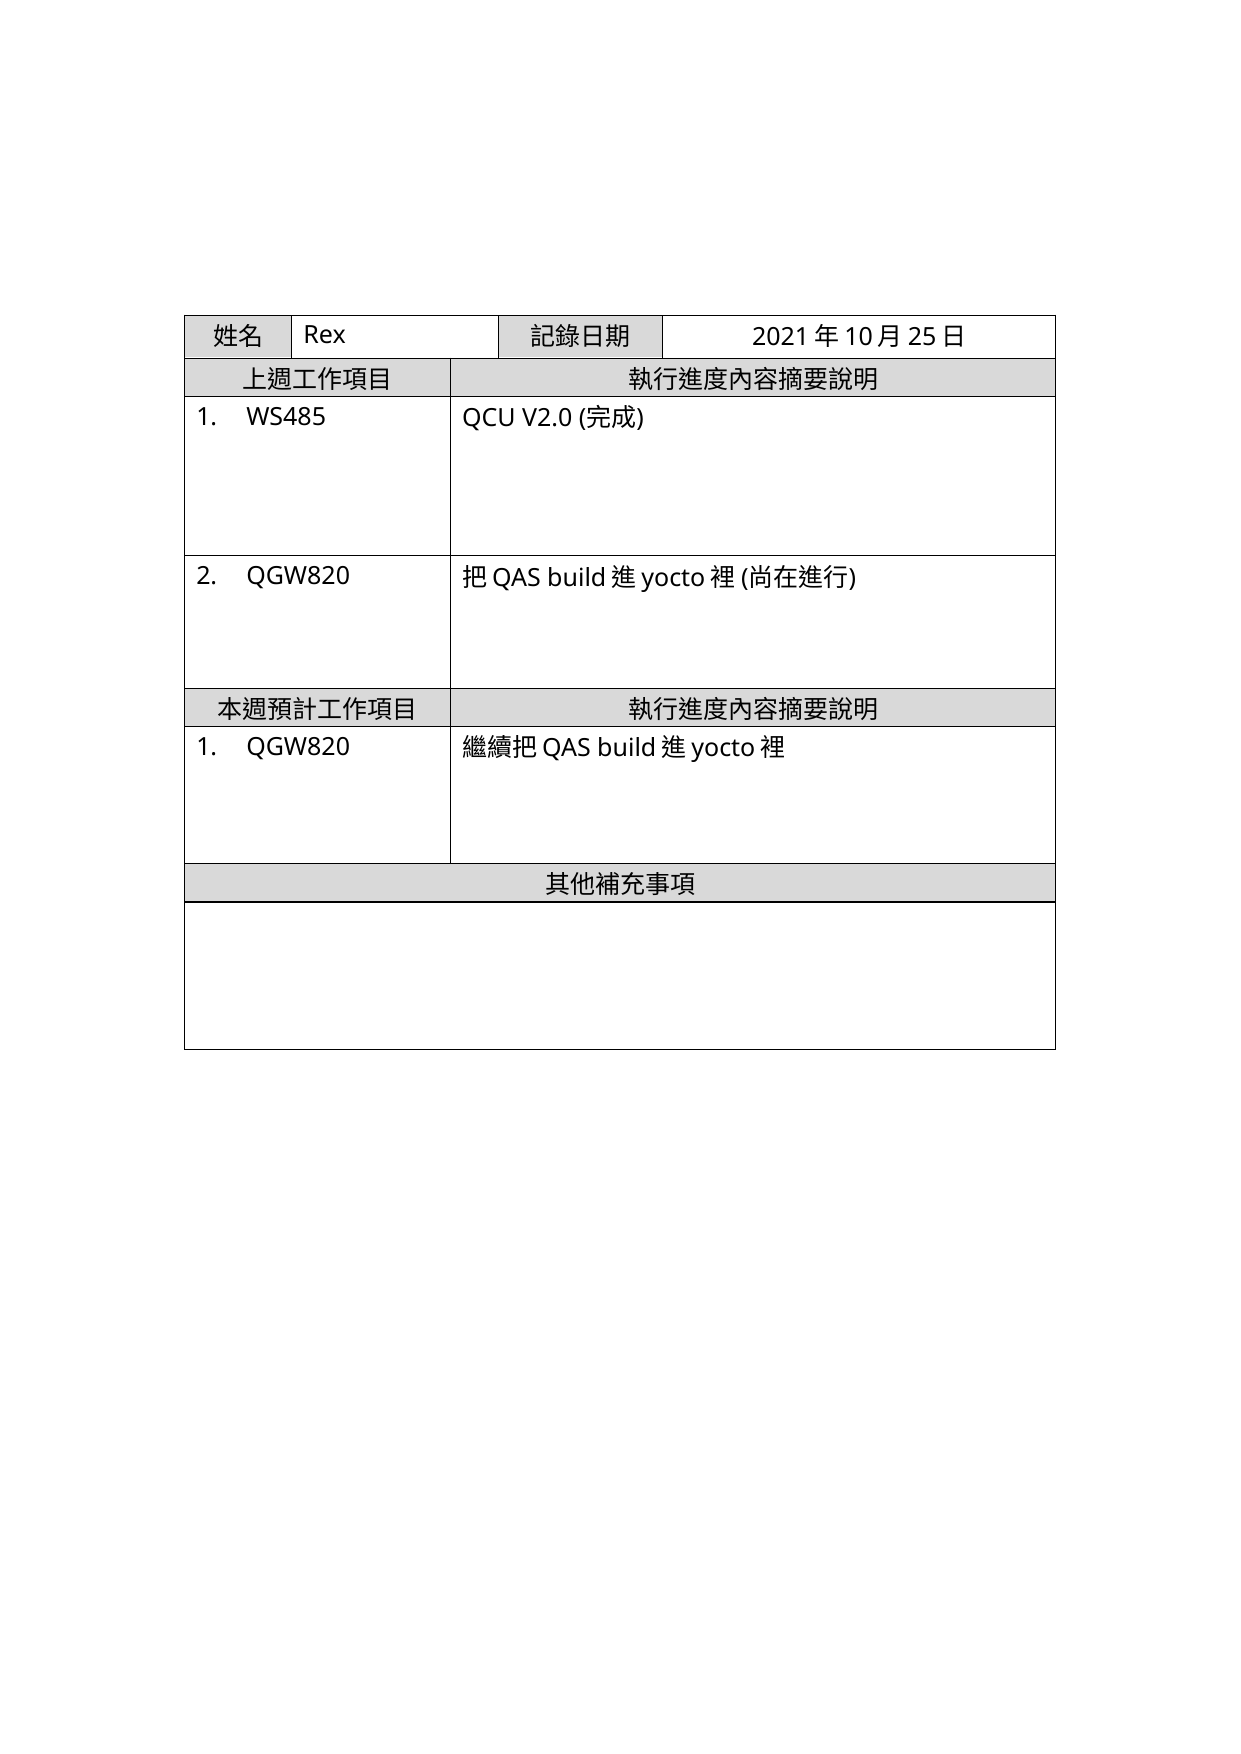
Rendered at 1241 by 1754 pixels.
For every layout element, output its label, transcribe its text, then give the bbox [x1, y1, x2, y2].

table_cell 上週工作項目 [185, 359, 450, 396]
table_cell [185, 903, 1055, 1048]
table_header 記錄日期 [499, 316, 662, 357]
table_cell 把QAS build進yocto裡 (尚在進行) [451, 556, 1055, 687]
table_header 2021年10月25日 [663, 316, 1055, 357]
table_cell QCU V2.0 (完成) [451, 397, 1055, 555]
table_cell WS485 [185, 397, 450, 555]
table_header 姓名 [185, 316, 291, 357]
table_cell 執行進度內容摘要說明 [451, 359, 1055, 396]
table_cell 本週預計工作項目 [185, 689, 450, 726]
table_header Rex [292, 316, 498, 357]
table_cell 執行進度內容摘要說明 [451, 689, 1055, 726]
table_cell 其他補充事項 [185, 864, 1055, 901]
table_cell 繼續把QAS build進yocto裡 [451, 727, 1055, 863]
table_cell QGW820 [185, 556, 450, 687]
table_cell QGW820 [185, 727, 450, 863]
